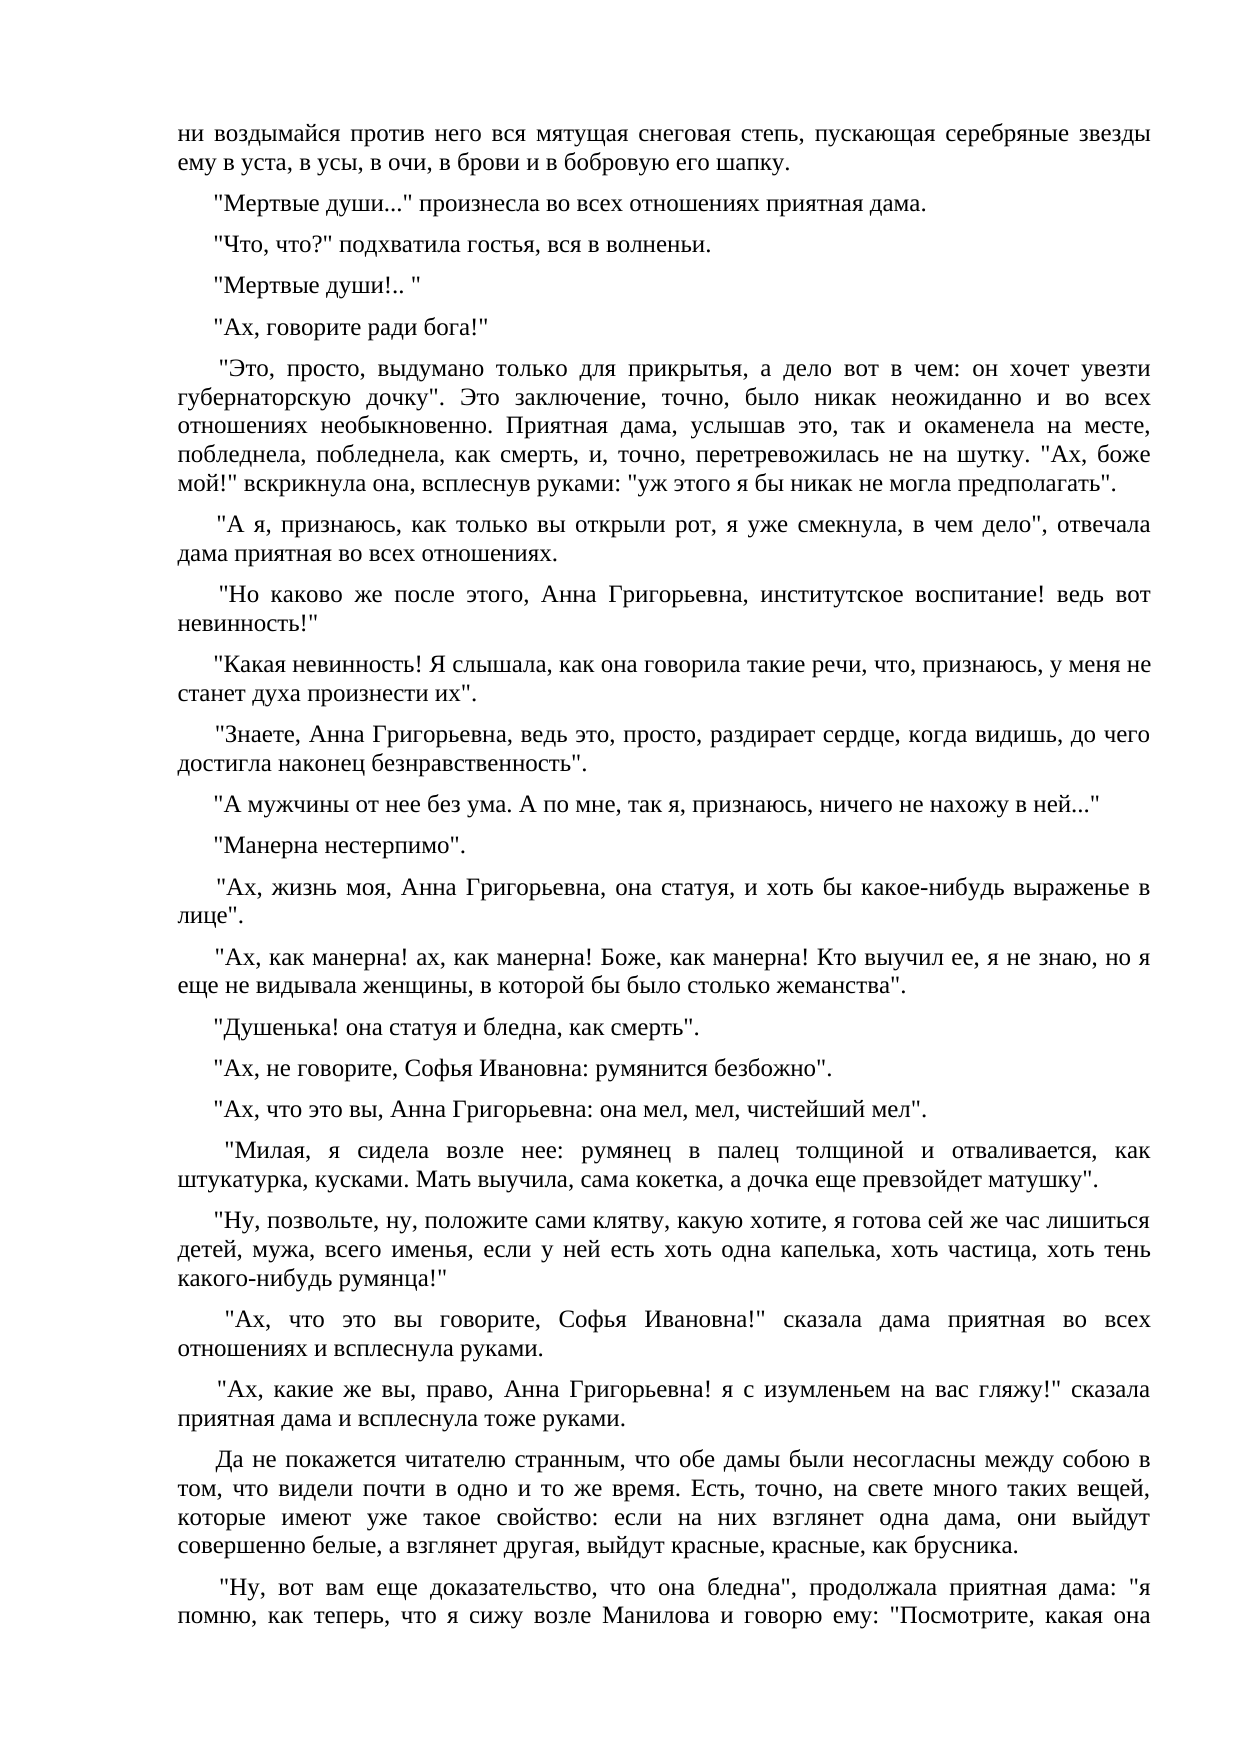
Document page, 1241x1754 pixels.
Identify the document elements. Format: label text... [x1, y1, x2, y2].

text "Какая невинность! Я слышала, как она говорила такие речи, что, признаюсь, у меня не станет духа произнести их". [177, 649, 1152, 707]
text "Знаете, Анна Григорьевна, ведь это, просто, раздирает сердце, когда видишь, до чего достигла наконец безнравственность". [177, 719, 1152, 777]
text "Что, что?" подхватила гостья, вся в волненьи. [177, 229, 1152, 258]
text "Ах, что это вы, Анна Григорьевна: она мел, мел, чистейший мел". [177, 1094, 1152, 1123]
text "Но каково же после этого, Анна Григорьевна, институтское воспитание! ведь вот невинность!" [177, 579, 1152, 637]
text "Ах, что это вы говорите, Софья Ивановна!" сказала дама приятная во всех отношениях и всплеснула руками. [177, 1304, 1152, 1362]
text "Душенька! она статуя и бледна, как смерть". [177, 1012, 1152, 1041]
text "Ах, какие же вы, право, Анна Григорьевна! я с изумленьем на вас гляжу!" сказала приятная дама и всплеснула тоже руками. [177, 1374, 1152, 1432]
text "А я, признаюсь, как только вы открыли рот, я уже смекнула, в чем дело", отвечала дама приятная во всех отношениях. [177, 509, 1152, 567]
text "Это, просто, выдумано только для прикрытья, а дело вот в чем: он хочет увезти губернаторскую дочку". Это заключение, точно, было никак неожиданно и во всех отношениях необыкновенно. Приятная дама, услышав это, так и окаменела на месте, побледнела, побледнела, как смерть, и, точно, перетревожилась не на шутку. "Ах, боже мой!" вскрикнула она, всплеснув руками: "уж этого я бы никак не могла предполагать". [177, 353, 1152, 497]
text "Ну, позвольте, ну, положите сами клятву, какую хотите, я готова сей же час лишиться детей, мужа, всего именья, если у ней есть хоть одна капелька, хоть частица, хоть тень какого-нибудь румянца!" [177, 1206, 1152, 1292]
text "Мертвые души..." произнесла во всех отношениях приятная дама. [177, 188, 1152, 217]
text "Ах, жизнь моя, Анна Григорьевна, она статуя, и хоть бы какое-нибудь выраженье в лице". [177, 872, 1152, 929]
text "Ах, не говорите, Софья Ивановна: румянится безбожно". [177, 1053, 1152, 1082]
text Да не покажется читателю странным, что обе дамы были несогласны между собою в том, что видели почти в одно и то же время. Есть, точно, на свете много таких вещей, которые имеют уже такое свойство: если на них взглянет одна дама, они выйдут совершенно белые, а взглянет другая, выйдут красные, красные, как брусника. [177, 1444, 1152, 1559]
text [177, 1572, 1152, 1629]
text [177, 118, 1152, 176]
text "Милая, я сидела возле нее: румянец в палец толщиной и отваливается, как штукатурка, кусками. Мать выучила, сама кокетка, а дочка еще превзойдет матушку". [177, 1136, 1152, 1193]
text "Манерна нестерпимо". [177, 831, 1152, 859]
text "Ах, говорите ради бога!" [177, 312, 1152, 341]
text "А мужчины от нее без ума. А по мне, так я, признаюсь, ничего не нахожу в ней..." [177, 789, 1152, 818]
text "Ах, как манерна! ах, как манерна! Боже, как манерна! Кто выучил ее, я не знаю, но я еще не видывала женщины, в которой бы было столько жеманства". [177, 942, 1152, 999]
text "Мертвые души!.. " [177, 271, 1152, 299]
